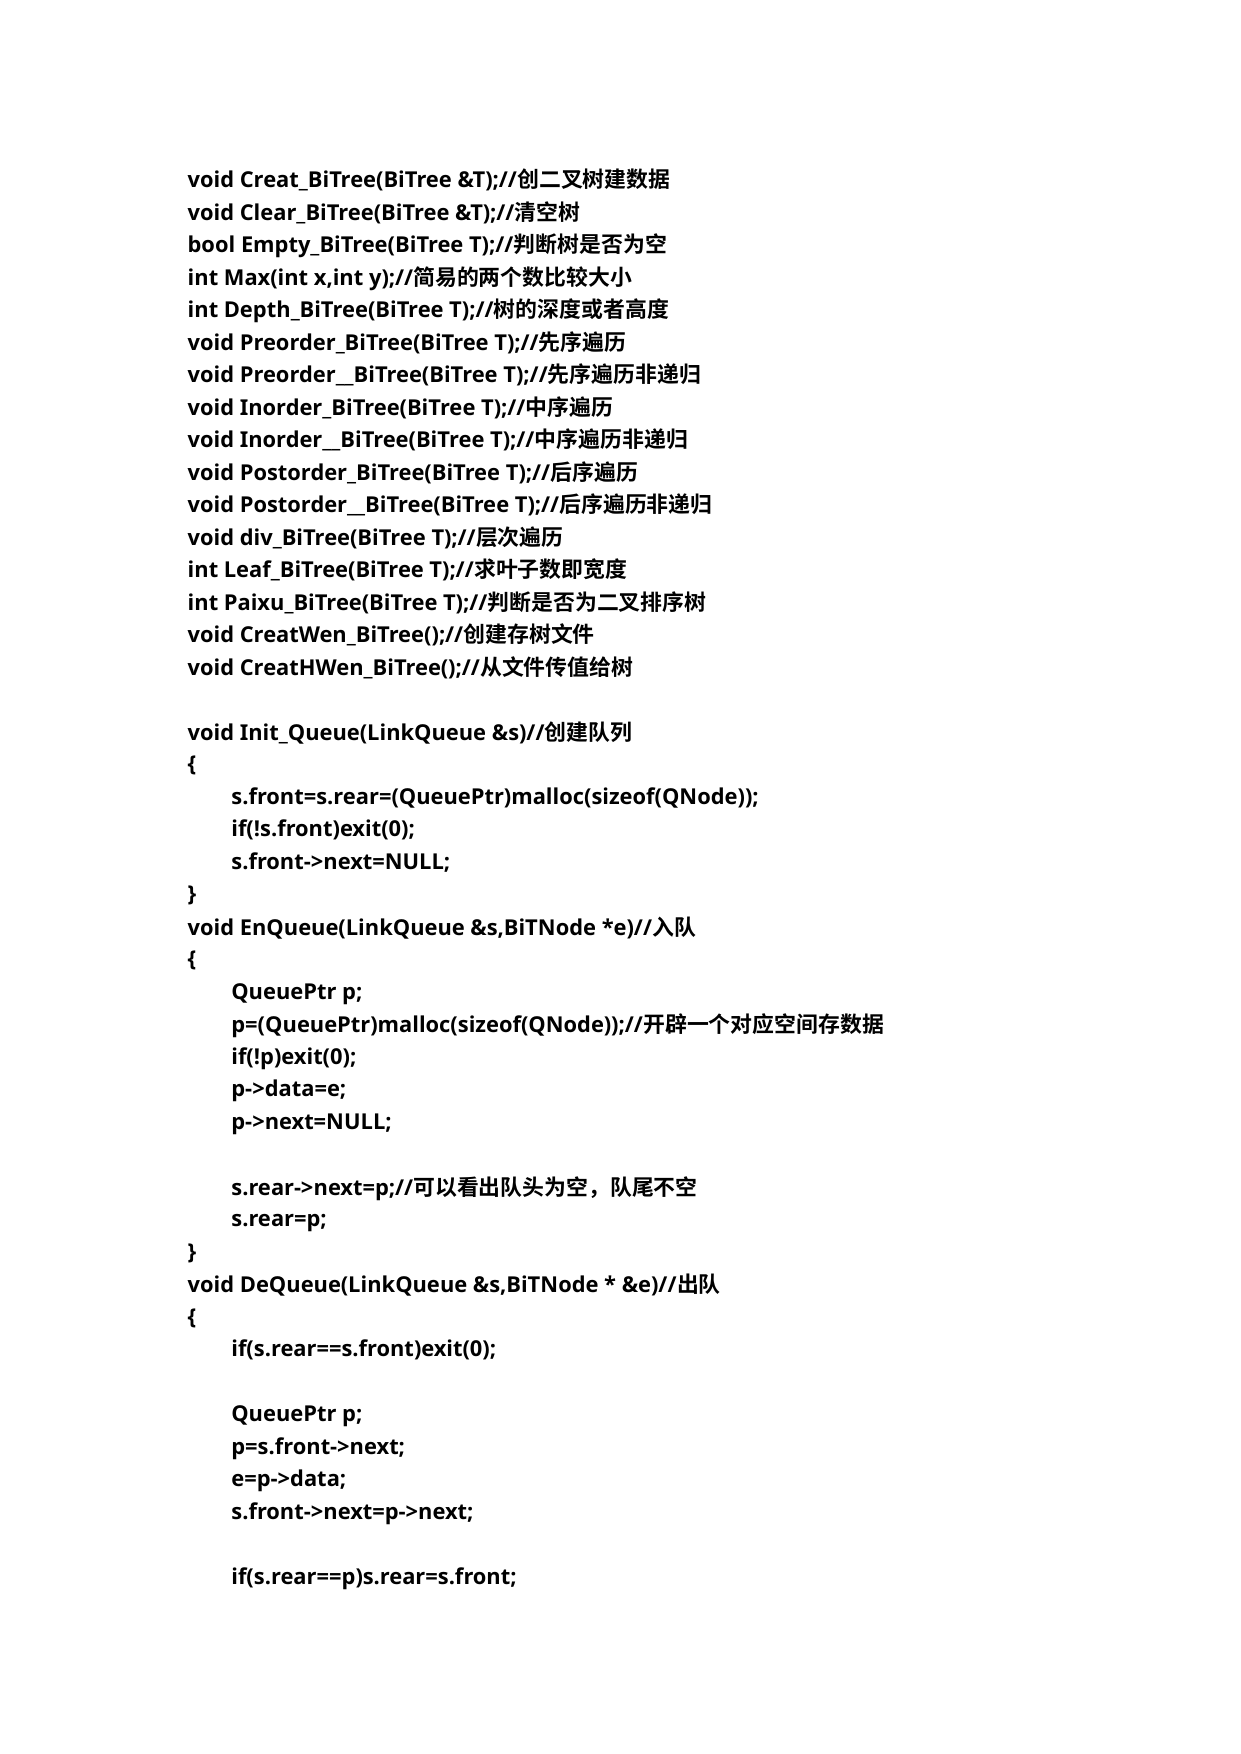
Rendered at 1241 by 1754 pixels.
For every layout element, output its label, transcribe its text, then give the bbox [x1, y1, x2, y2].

text s.front=s.rear=(QueuePtr)malloc(sizeof(QNode)); [187, 779, 1053, 812]
text } [187, 1234, 1053, 1267]
text e=p->data; [187, 1462, 1053, 1494]
text if(s.rear==p)s.rear=s.front; [187, 1559, 1053, 1592]
text void Inorder_BiTree(BiTree T);//中序遍历 [187, 389, 1053, 422]
text void Clear_BiTree(BiTree &T);//清空树 [187, 194, 1053, 227]
text p=s.front->next; [187, 1429, 1053, 1462]
text if(s.rear==s.front)exit(0); [187, 1332, 1053, 1364]
text if(!s.front)exit(0); [187, 812, 1053, 844]
text void Preorder_BiTree(BiTree T);//先序遍历 [187, 324, 1053, 357]
text s.rear=p; [187, 1202, 1053, 1234]
text int Max(int x,int y);//简易的两个数比较大小 [187, 259, 1053, 292]
text void Preorder__BiTree(BiTree T);//先序遍历非递归 [187, 357, 1053, 389]
text p=(QueuePtr)malloc(sizeof(QNode));//开辟一个对应空间存数据 [187, 1007, 1053, 1039]
text void DeQueue(LinkQueue &s,BiTNode * &e)//出队 [187, 1267, 1053, 1299]
text if(!p)exit(0); [187, 1039, 1053, 1072]
text s.rear->next=p;//可以看出队头为空，队尾不空 [187, 1169, 1053, 1202]
text QueuePtr p; [187, 1397, 1053, 1429]
text int Leaf_BiTree(BiTree T);//求叶子数即宽度 [187, 552, 1053, 584]
text void Postorder_BiTree(BiTree T);//后序遍历 [187, 454, 1053, 487]
text void div_BiTree(BiTree T);//层次遍历 [187, 519, 1053, 552]
text p->data=e; [187, 1072, 1053, 1104]
text void Inorder__BiTree(BiTree T);//中序遍历非递归 [187, 422, 1053, 454]
text p->next=NULL; [187, 1104, 1053, 1137]
text QueuePtr p; [187, 974, 1053, 1007]
text { [187, 1299, 1053, 1332]
text s.front->next=NULL; [187, 844, 1053, 877]
text void CreatHWen_BiTree();//从文件传值给树 [187, 649, 1053, 682]
text { [187, 747, 1053, 779]
text void CreatWen_BiTree();//创建存树文件 [187, 617, 1053, 649]
text } [187, 877, 1053, 909]
text int Paixu_BiTree(BiTree T);//判断是否为二叉排序树 [187, 584, 1053, 617]
text void EnQueue(LinkQueue &s,BiTNode *e)//入队 [187, 909, 1053, 942]
text { [187, 942, 1053, 974]
text void Init_Queue(LinkQueue &s)//创建队列 [187, 714, 1053, 747]
text void Creat_BiTree(BiTree &T);//创二叉树建数据 [187, 162, 1053, 194]
text bool Empty_BiTree(BiTree T);//判断树是否为空 [187, 227, 1053, 259]
text int Depth_BiTree(BiTree T);//树的深度或者高度 [187, 292, 1053, 324]
text s.front->next=p->next; [187, 1494, 1053, 1527]
text void Postorder__BiTree(BiTree T);//后序遍历非递归 [187, 487, 1053, 519]
